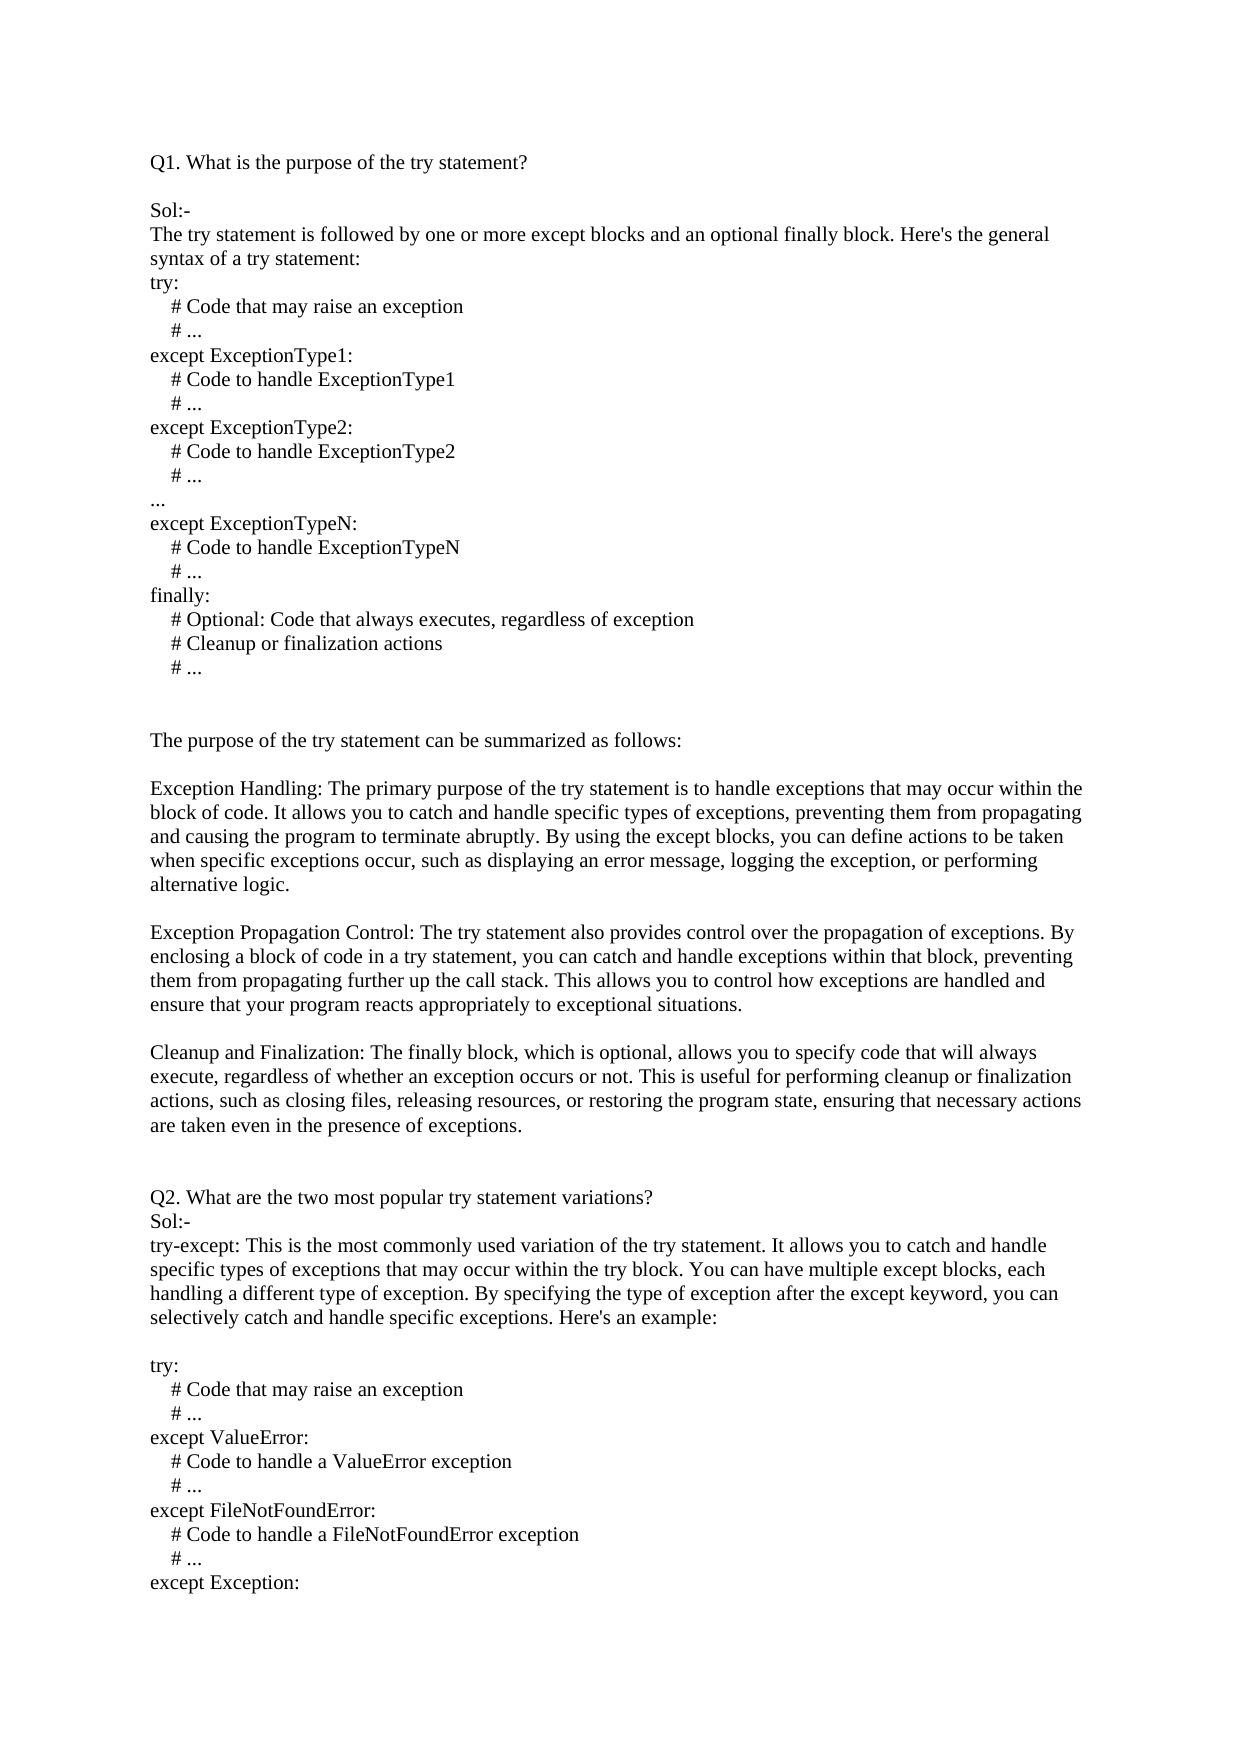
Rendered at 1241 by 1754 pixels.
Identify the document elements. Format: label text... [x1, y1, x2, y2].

text The purpose of the try statement can be summarized as follows: [150, 727, 1090, 752]
text except ExceptionType2: [150, 415, 1090, 439]
text # ... [150, 391, 1090, 415]
text # ... [150, 559, 1090, 583]
text # ... [150, 655, 1090, 679]
text except FileNotFoundError: [150, 1497, 1090, 1522]
text # Code to handle a ValueError exception [150, 1449, 1090, 1473]
text try: [150, 1353, 1090, 1377]
text Exception Handling: The primary purpose of the try statement is to handle exceptions that may occur within the block of code. It allows you to catch and handle specific types of exceptions, preventing them from propagating and causing the program to terminate abruptly. By using the except blocks, you can define actions to be taken when specific exceptions occur, such as displaying an error message, logging the exception, or performing alternative logic. [150, 776, 1090, 896]
text Sol:- [150, 1209, 1090, 1233]
text # ... [150, 463, 1090, 487]
text Exception Propagation Control: The try statement also provides control over the propagation of exceptions. By enclosing a block of code in a try statement, you can catch and handle exceptions within that block, preventing them from propagating further up the call stack. This allows you to control how exceptions are handled and ensure that your program reacts appropriately to exceptional situations. [150, 920, 1090, 1016]
text # Code to handle a FileNotFoundError exception [150, 1522, 1090, 1546]
text try: [150, 270, 1090, 294]
text except Exception: [150, 1570, 1090, 1594]
text Q2. What are the two most popular try statement variations? [150, 1185, 1090, 1209]
text # ... [150, 318, 1090, 342]
text Q1. What is the purpose of the try statement? [150, 150, 1090, 174]
text except ExceptionType1: [150, 342, 1090, 367]
text # Code to handle ExceptionTypeN [150, 535, 1090, 559]
text # Code to handle ExceptionType2 [150, 439, 1090, 463]
text # Code to handle ExceptionType1 [150, 367, 1090, 391]
text # ... [150, 1473, 1090, 1497]
text ... [150, 487, 1090, 511]
text # Cleanup or finalization actions [150, 631, 1090, 655]
text # Optional: Code that always executes, regardless of exception [150, 607, 1090, 631]
text finally: [150, 583, 1090, 607]
text # Code that may raise an exception [150, 1377, 1090, 1401]
text # ... [150, 1401, 1090, 1425]
text except ValueError: [150, 1425, 1090, 1449]
text # Code that may raise an exception [150, 294, 1090, 318]
text The try statement is followed by one or more except blocks and an optional finally block. Here's the general syntax of a try statement: [150, 222, 1090, 270]
text except ExceptionTypeN: [150, 511, 1090, 535]
text Cleanup and Finalization: The finally block, which is optional, allows you to specify code that will always execute, regardless of whether an exception occurs or not. This is useful for performing cleanup or finalization actions, such as closing files, releasing resources, or restoring the program state, ensuring that necessary actions are taken even in the presence of exceptions. [150, 1040, 1090, 1137]
text Sol:- [150, 198, 1090, 222]
text try-except: This is the most commonly used variation of the try statement. It allows you to catch and handle specific types of exceptions that may occur within the try block. You can have multiple except blocks, each handling a different type of exception. By specifying the type of exception after the except keyword, you can selectively catch and handle specific exceptions. Here's an example: [150, 1233, 1090, 1329]
text # ... [150, 1546, 1090, 1570]
